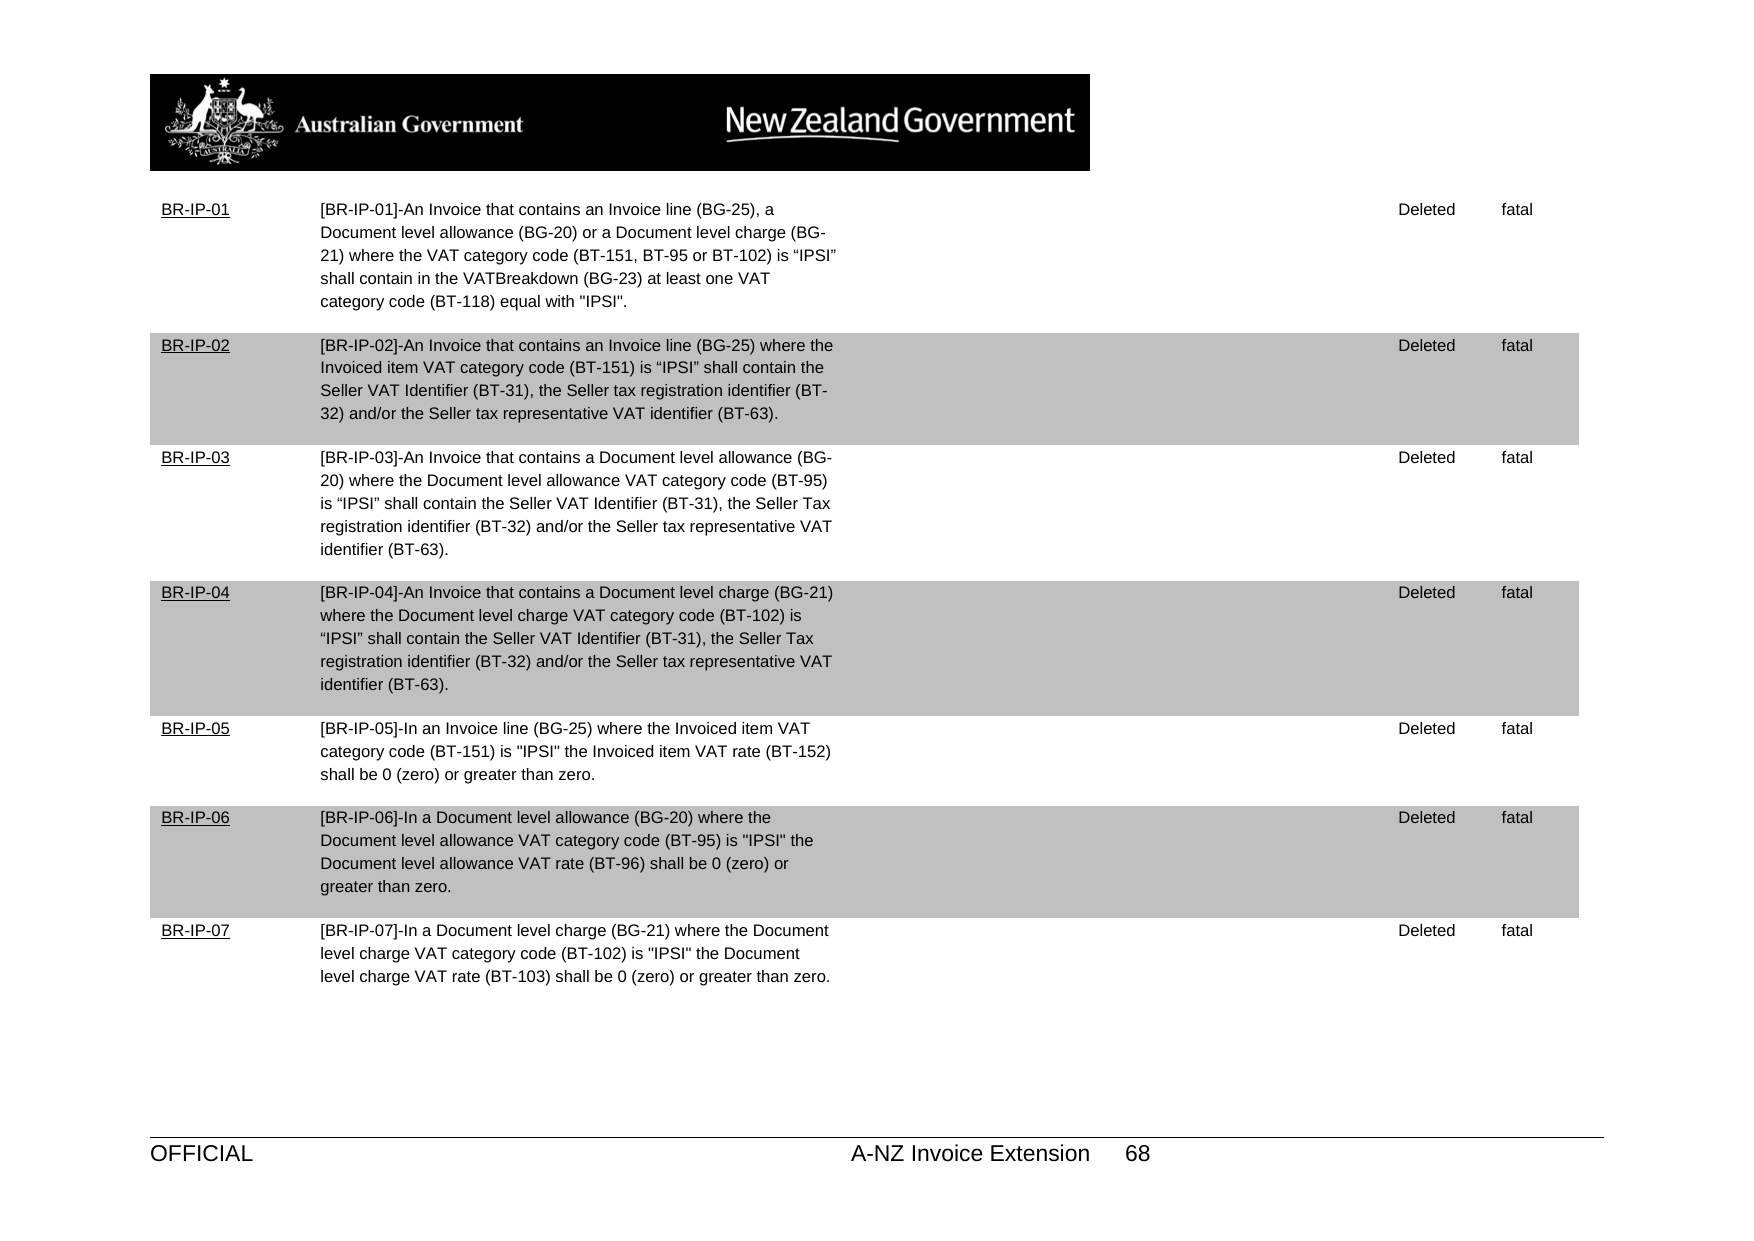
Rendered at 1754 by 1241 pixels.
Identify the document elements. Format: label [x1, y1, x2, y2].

picture [719, 74, 1079, 170]
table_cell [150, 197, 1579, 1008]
picture [161, 74, 543, 170]
